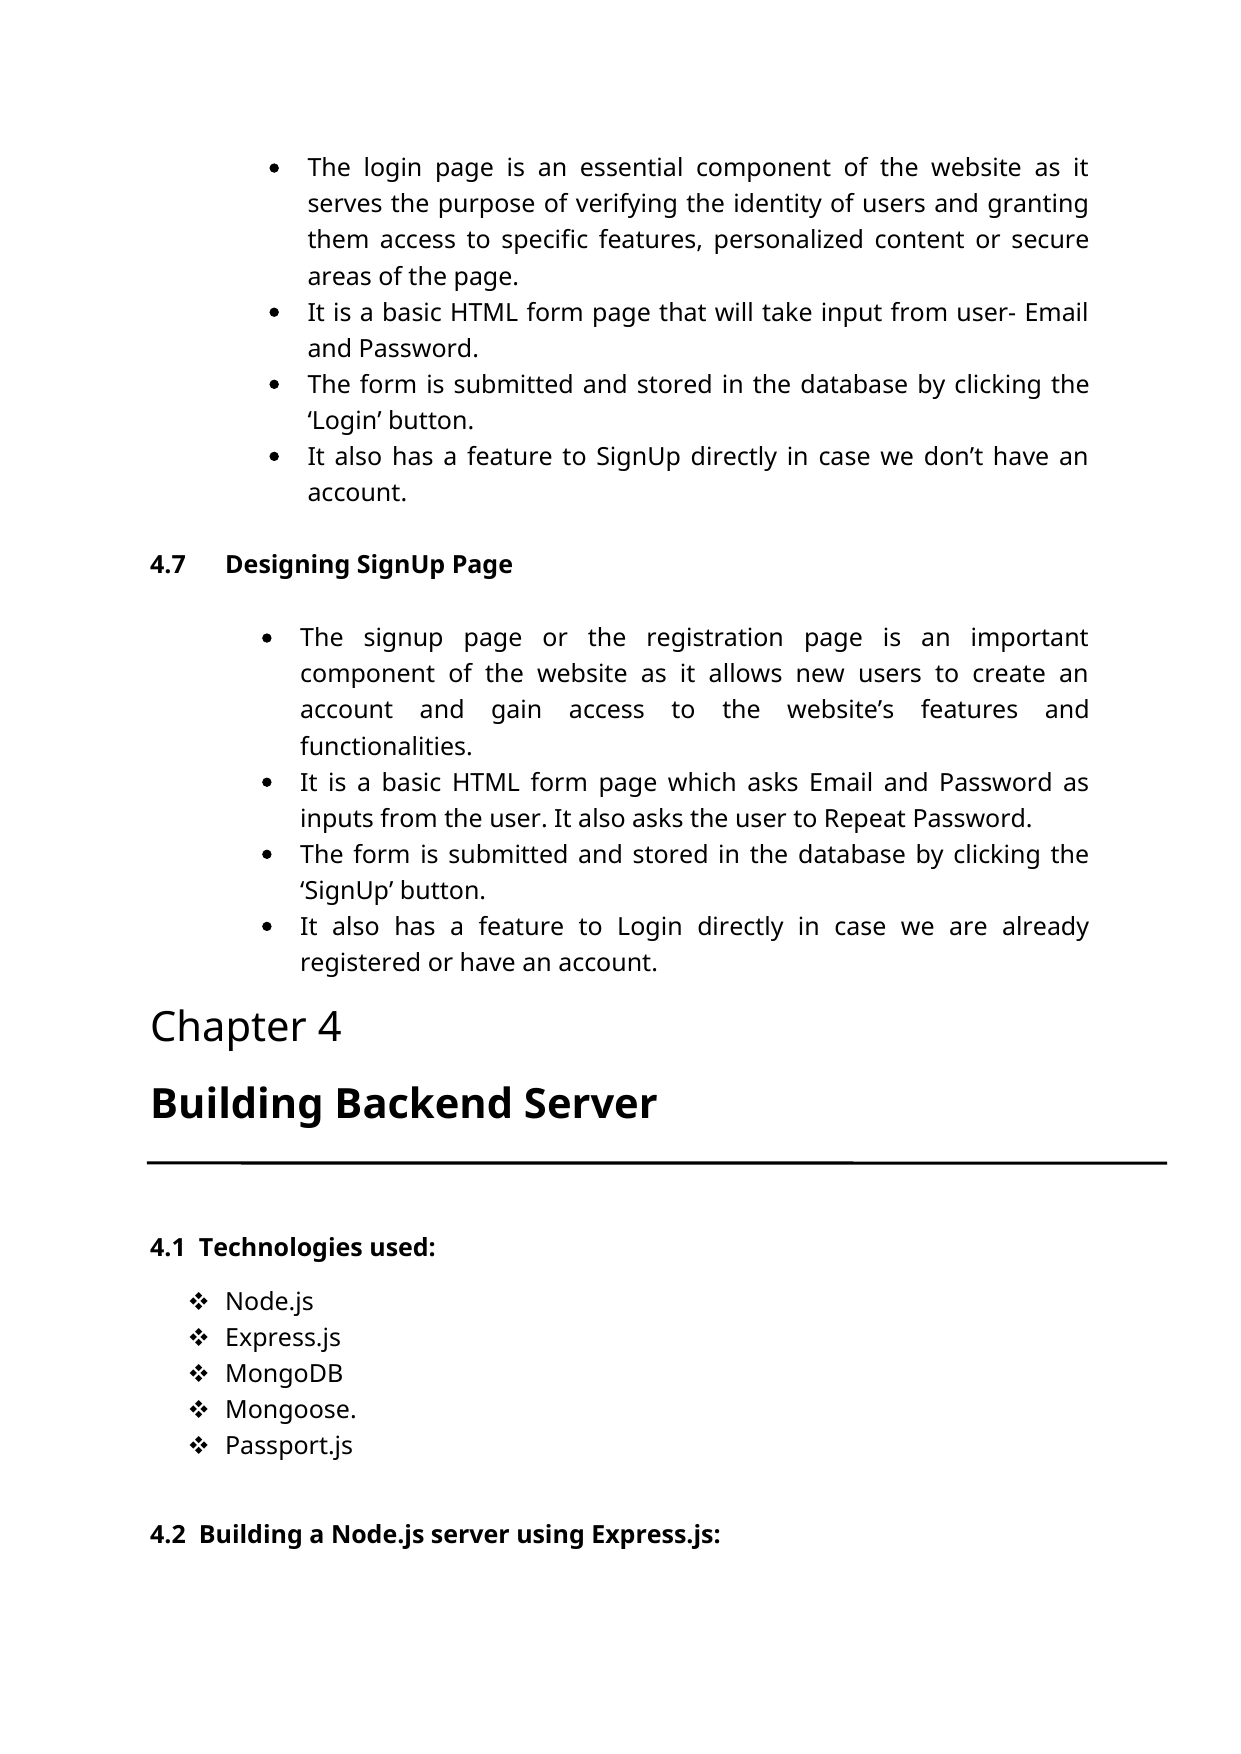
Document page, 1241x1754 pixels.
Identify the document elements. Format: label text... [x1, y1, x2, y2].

list The login page is an essential component of the website as it serves the purpose of verifying the identity of users and granting them access to specific features, personalized content or secure areas of the page. [270, 150, 1090, 292]
list Express.js [187, 1319, 1090, 1353]
text Building Backend Server [150, 1074, 1090, 1131]
list Passport.js [187, 1427, 1090, 1461]
text 4.2 Building a Node.js server using Express.js: [150, 1517, 1090, 1551]
list It is a basic HTML form page which asks Email and Password as inputs from the user. It also asks the user to Repeat Password. [262, 764, 1090, 834]
list It also has a feature to Login directly in case we are already registered or have an account. [262, 908, 1090, 978]
text 4.1 Technologies used: [150, 1230, 1090, 1264]
list The signup page or the registration page is an important component of the website as it allows new users to create an account and gain access to the website’s features and functionalities. [262, 620, 1090, 762]
list It is a basic HTML form page that will take input from user- Email and Password. [270, 294, 1090, 364]
list Designing SignUp Page [150, 547, 1090, 581]
list The form is submitted and stored in the database by clicking the ‘Login’ button. [270, 366, 1090, 436]
list Mongoose. [187, 1391, 1090, 1425]
list It also has a feature to SignUp directly in case we don’t have an account. [270, 438, 1090, 508]
list MongoDB [187, 1355, 1090, 1389]
list Node.js [187, 1283, 1090, 1317]
list The form is submitted and stored in the database by clicking the ‘SignUp’ button. [262, 836, 1090, 906]
text Chapter 4 [150, 997, 1090, 1054]
